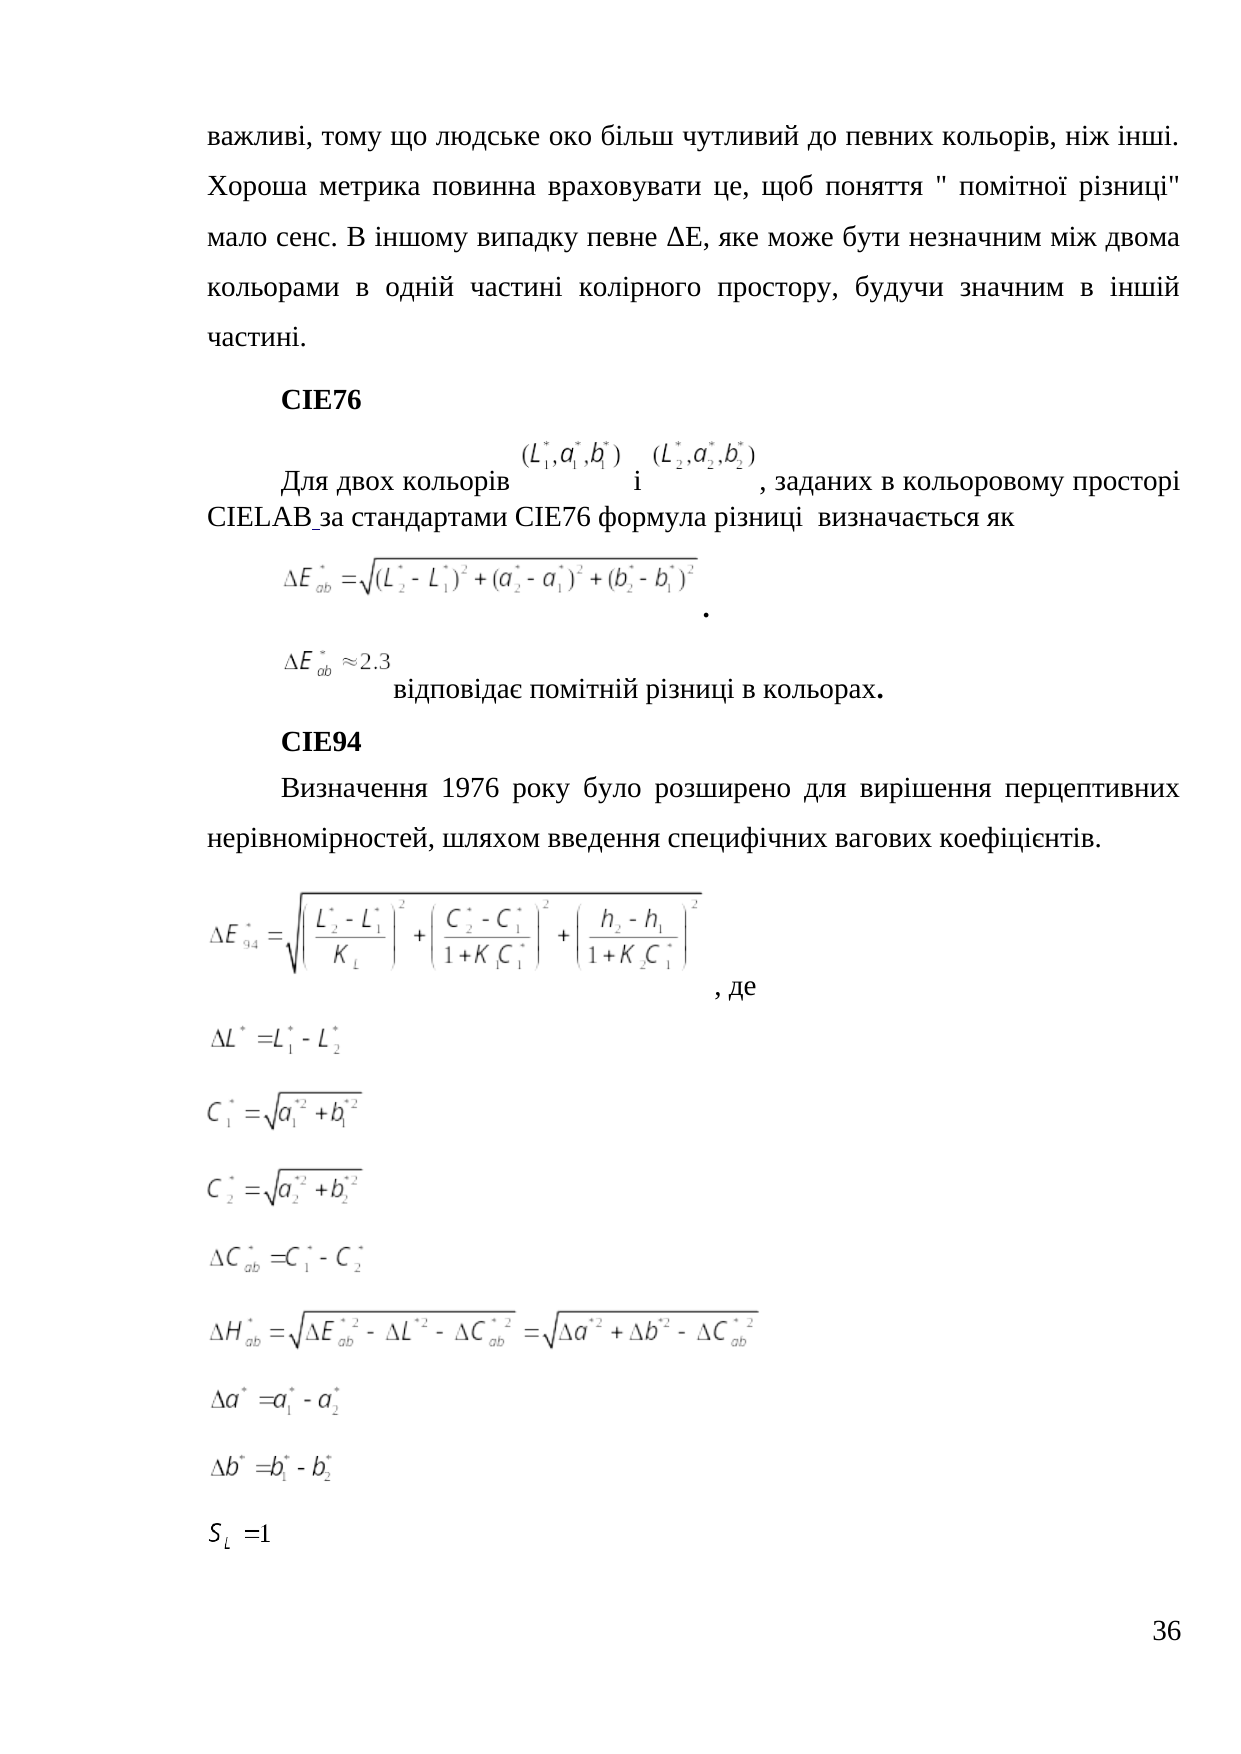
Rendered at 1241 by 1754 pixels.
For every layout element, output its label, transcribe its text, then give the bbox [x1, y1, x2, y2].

text . [207, 552, 1181, 624]
text Для двох кольорів і , заданих в кольоровому просторі CIELAB за стандартами CIE76 формула різниці визначається як [207, 435, 1181, 533]
text CIE76 [207, 382, 1181, 416]
text Визначення 1976 року було розширено для вирішення перцептивних нерівномірностей, шляхом введення специфічних вагових коефіцієнтів. [207, 770, 1181, 854]
text , де [207, 888, 1181, 1001]
text CIE94 [207, 724, 1181, 758]
text відповідає помітній різниці в кольорах. [207, 643, 1181, 705]
